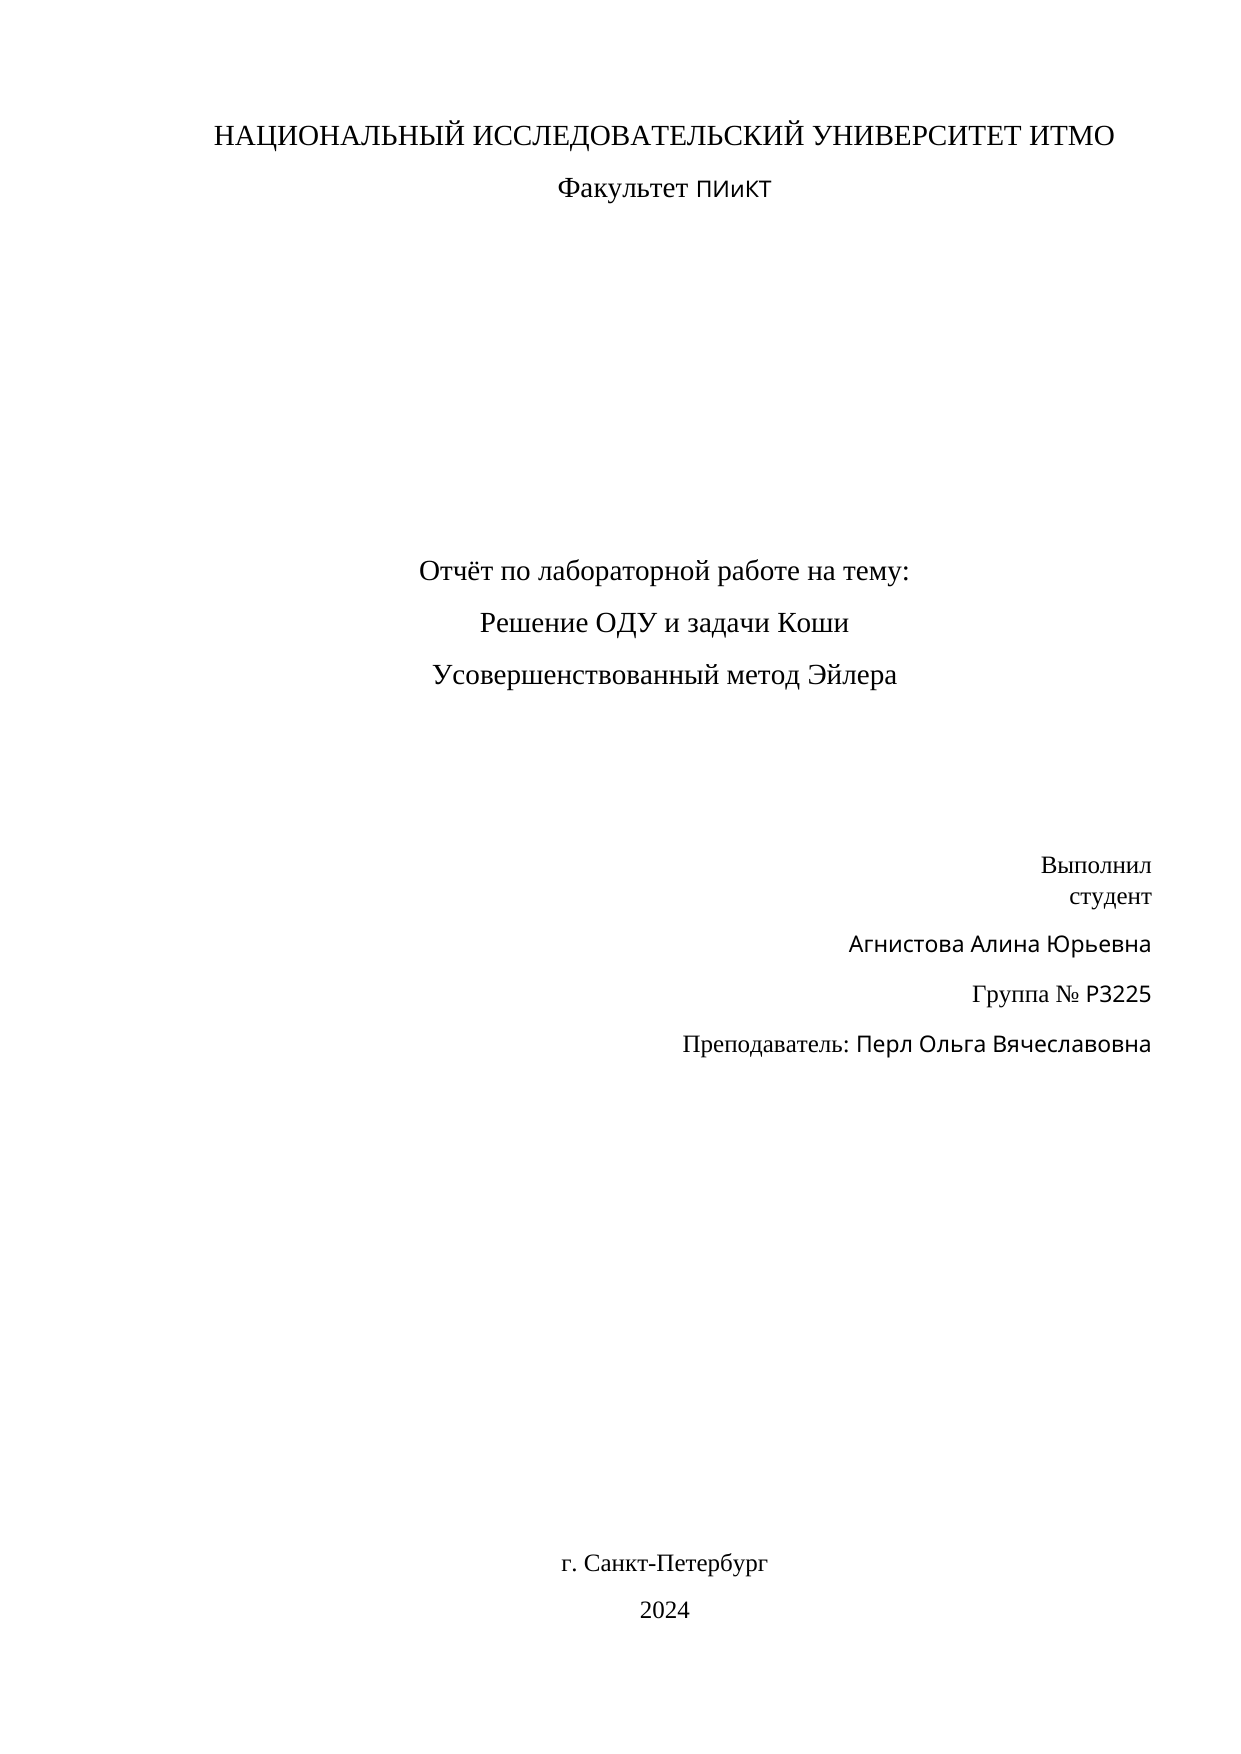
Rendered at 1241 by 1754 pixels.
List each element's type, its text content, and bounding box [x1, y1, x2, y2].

text Решение ОДУ и задачи Коши [177, 605, 1152, 638]
text Группа № [177, 978, 1152, 1009]
text Отчёт по лабораторной работе на тему: [177, 553, 1152, 586]
text НАЦИОНАЛЬНЫЙ ИССЛЕДОВАТЕЛЬСКИЙ УНИВЕРСИТЕТ ИТМО [177, 118, 1152, 152]
text Факультет [177, 170, 1152, 204]
text г. Санкт-Петербург [177, 1548, 1152, 1577]
text Преподаватель: [177, 1027, 1152, 1059]
text Усовершенствованный метод Эйлера [177, 657, 1152, 691]
text 2024 [177, 1595, 1152, 1624]
text Выполнил студент [177, 850, 1152, 909]
